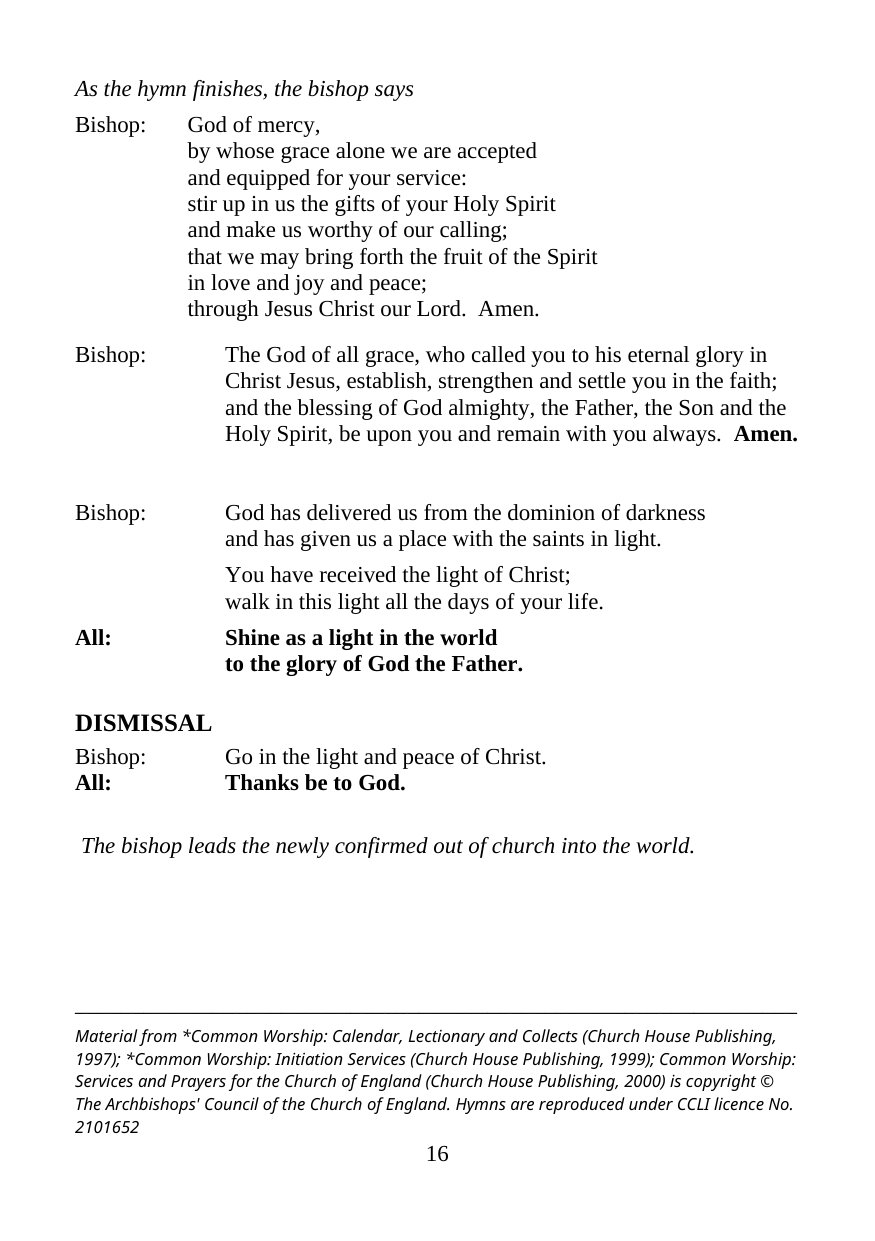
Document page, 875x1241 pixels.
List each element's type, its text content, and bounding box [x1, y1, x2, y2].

text and equipped for your service: [187, 164, 799, 190]
text through Jesus Christ our Lord. Amen. [187, 295, 799, 322]
text by whose grace alone we are accepted [187, 137, 799, 164]
text Material from *Common Worship: Calendar, Lectionary and Collects (Church House Publishing, 1997); *Common Worship: Initiation Services (Church House Publishing, 1999); Common Worship: Services and Prayers for the Church of England (Church House Publishing, 2000) is copyright © The Archbishops' Council of the Church of England. Hymns are reproduced under CCLI licence No. 2101652 [75, 1025, 799, 1138]
text Bishop: God has delivered us from the dominion of darkness and has given us a place with the saints in light. [75, 499, 799, 552]
text _______________________________________________________________ [75, 990, 799, 1016]
subtitle DISMISSAL [75, 708, 799, 737]
text Bishop: Go in the light and peace of Christ. [75, 743, 799, 769]
text You have received the light of Christ; walk in this light all the days of your life. [75, 561, 799, 614]
text in love and joy and peace; [187, 269, 799, 295]
text Bishop: The God of all grace, who called you to his eternal glory in Christ Jesus, establish, strengthen and settle you in the faith; and the blessing of God almighty, the Father, the Son and the Holy Spirit, be upon you and remain with you always. Amen. [75, 341, 799, 446]
text and make us worthy of our calling; [187, 216, 799, 243]
text All: Shine as a light in the world to the glory of God the Father. [75, 624, 799, 676]
text stir up in us the gifts of your Holy Spirit [187, 190, 799, 216]
text As the hymn finishes, the bishop says [75, 75, 799, 101]
text Bishop: God of mercy, [75, 111, 799, 137]
text that we may bring forth the fruit of the Spirit [187, 243, 799, 269]
text All: Thanks be to God. [75, 769, 799, 796]
text The bishop leads the newly confirmed out of church into the world. [75, 832, 799, 858]
